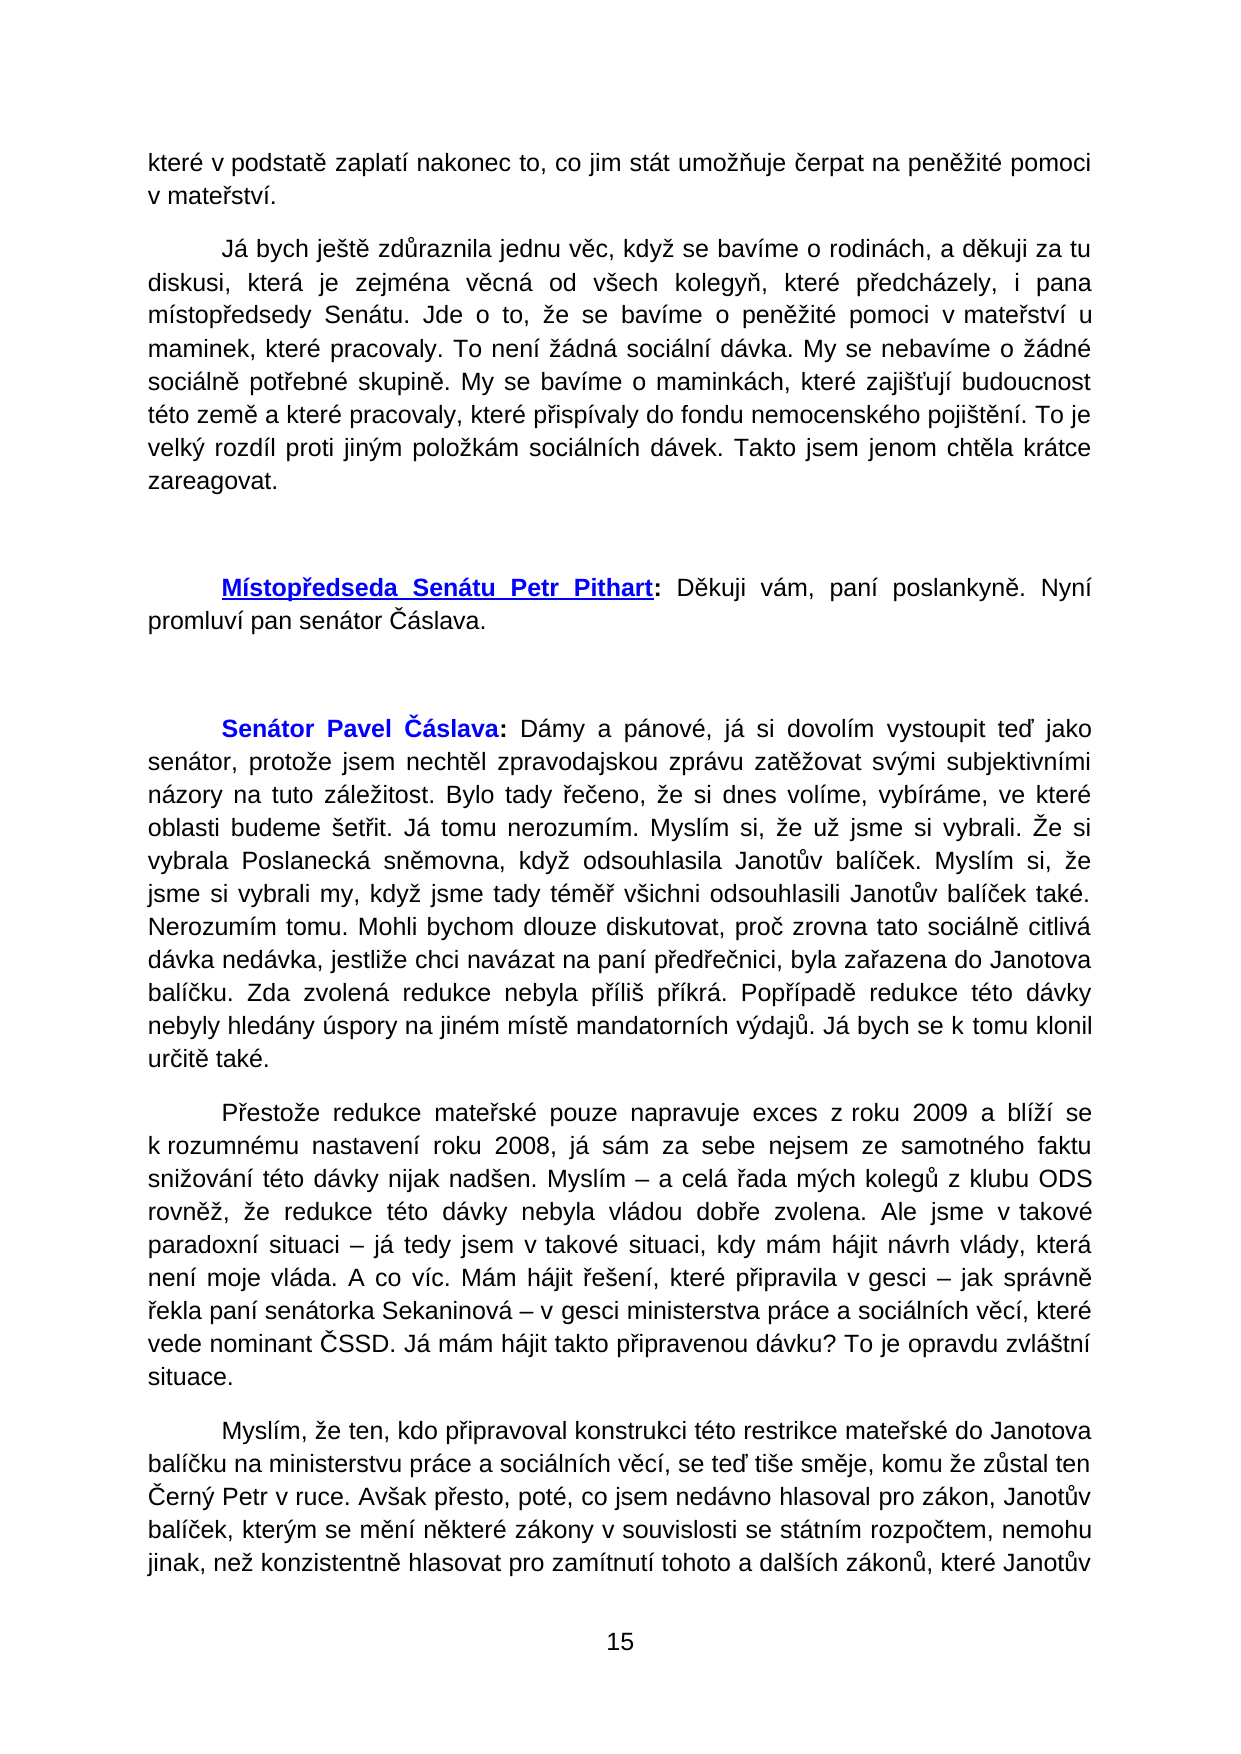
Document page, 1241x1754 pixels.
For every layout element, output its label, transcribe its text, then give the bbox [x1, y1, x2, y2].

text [148, 148, 1093, 209]
text Já bych ještě zdůraznila jednu věc, když se bavíme o rodinách, a děkuji za tu diskusi, která je zejména věcná od všech kolegyň, které předcházely, i pana místopředsedy Senátu. Jde o to, že se bavíme o peněžité pomoci v mateřství u maminek, které pracovaly. To není žádná sociální dávka. My se nebavíme o žádné sociálně potřebné skupině. My se bavíme o maminkách, které zajišťují budoucnost této země a které pracovaly, které přispívaly do fondu nemocenského pojištění. To je velký rozdíl proti jiným položkám sociálních dávek. Takto jsem jenom chtěla krátce zareagovat. [148, 234, 1093, 494]
text Místopředseda Senátu Petr Pithart: Děkuji vám, paní poslankyně. Nyní promluví pan senátor Čáslava. [148, 573, 1093, 635]
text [148, 1416, 1093, 1577]
text Přestože redukce mateřské pouze napravuje exces z roku blíží se k rozumnému nastavení roku 2008, já sám za sebe nejsem ze samotného faktu snižování této dávky nijak nadšen. Myslím – a celá řada mých kolegů z klubu ODS rovněž, že redukce této dávky nebyla vládou dobře zvolena. Ale jsme v takové paradoxní situaci – já tedy jsem v takové situaci, kdy mám hájit návrh vlády, která není moje vláda. A co víc. Mám hájit řešení, které připravila v gesci – jak správně řekla paní senátorka Sekaninová – v gesci ministerstva práce a sociálních věcí, které vede nominant ČSSD. Já mám hájit takto připravenou dávku? To je opravdu zvláštní situace. [148, 1098, 1093, 1391]
text Senátor Pavel Čáslava: Dámy a pánové, já si dovolím vystoupit teď jako senátor, protože jsem nechtěl zpravodajskou zprávu zatěžovat svými subjektivními názory na tuto záležitost. Bylo tady řečeno, že si dnes volíme, vybíráme, ve které oblasti budeme šetřit. Já tomu nerozumím. Myslím si, že už jsme si vybrali. Že si vybrala Poslanecká sněmovna, když odsouhlasila Janotův balíček. Myslím si, že jsme si vybrali my, když jsme tady téměř všichni odsouhlasili Janotův balíček také. Nerozumím tomu. Mohli bychom dlouze diskutovat, proč zrovna tato sociálně citlivá dávka nedávka, jestliže chci navázat na paní předřečnici, byla zařazena do Janotova balíčku. Zda zvolená redukce nebyla příliš příkrá. Popřípadě redukce této dávky nebyly hledány úspory na jiném místě mandatorních výdajů. Já bych se k tomu klonil určitě také. [148, 714, 1093, 1073]
